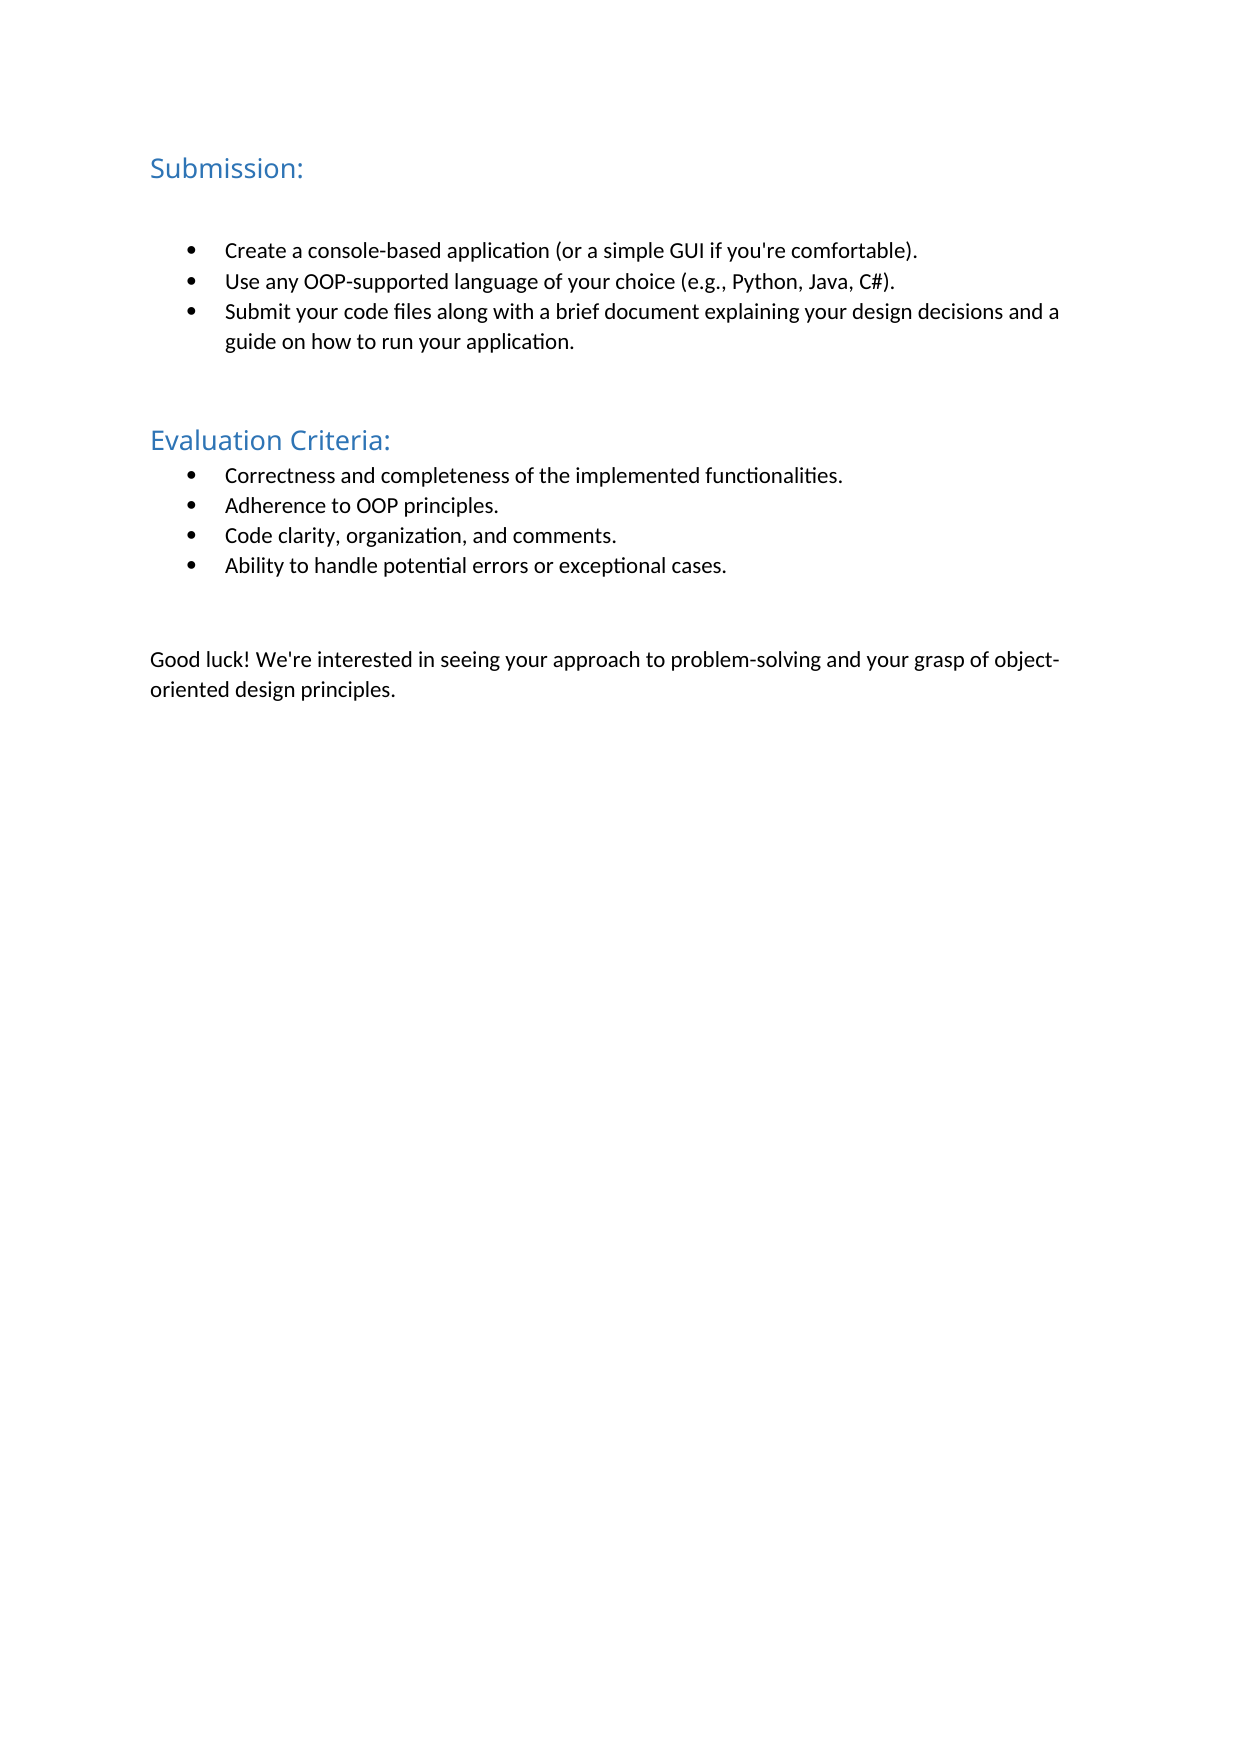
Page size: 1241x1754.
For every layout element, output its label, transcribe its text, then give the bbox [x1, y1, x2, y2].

subtitle Evaluation Criteria: [150, 421, 1090, 458]
list Submit your code files along with a brief document explaining your design decisions and a guide on how to run your application. [187, 297, 1090, 355]
text Good luck! We're interested in seeing your approach to problem-solving and your grasp of object-oriented design principles. [150, 645, 1090, 703]
list Correctness and completeness of the implemented functionalities. [187, 461, 1090, 489]
list Ability to handle potential errors or exceptional cases. [187, 551, 1090, 579]
list Use any OOP-supported language of your choice (e.g., Python, Java, C#). [187, 267, 1090, 295]
list Adherence to OOP principles. [187, 491, 1090, 519]
list Code clarity, organization, and comments. [187, 521, 1090, 549]
subtitle Submission: [150, 150, 1090, 187]
list Create a console-based application (or a simple GUI if you're comfortable). [187, 237, 1090, 265]
